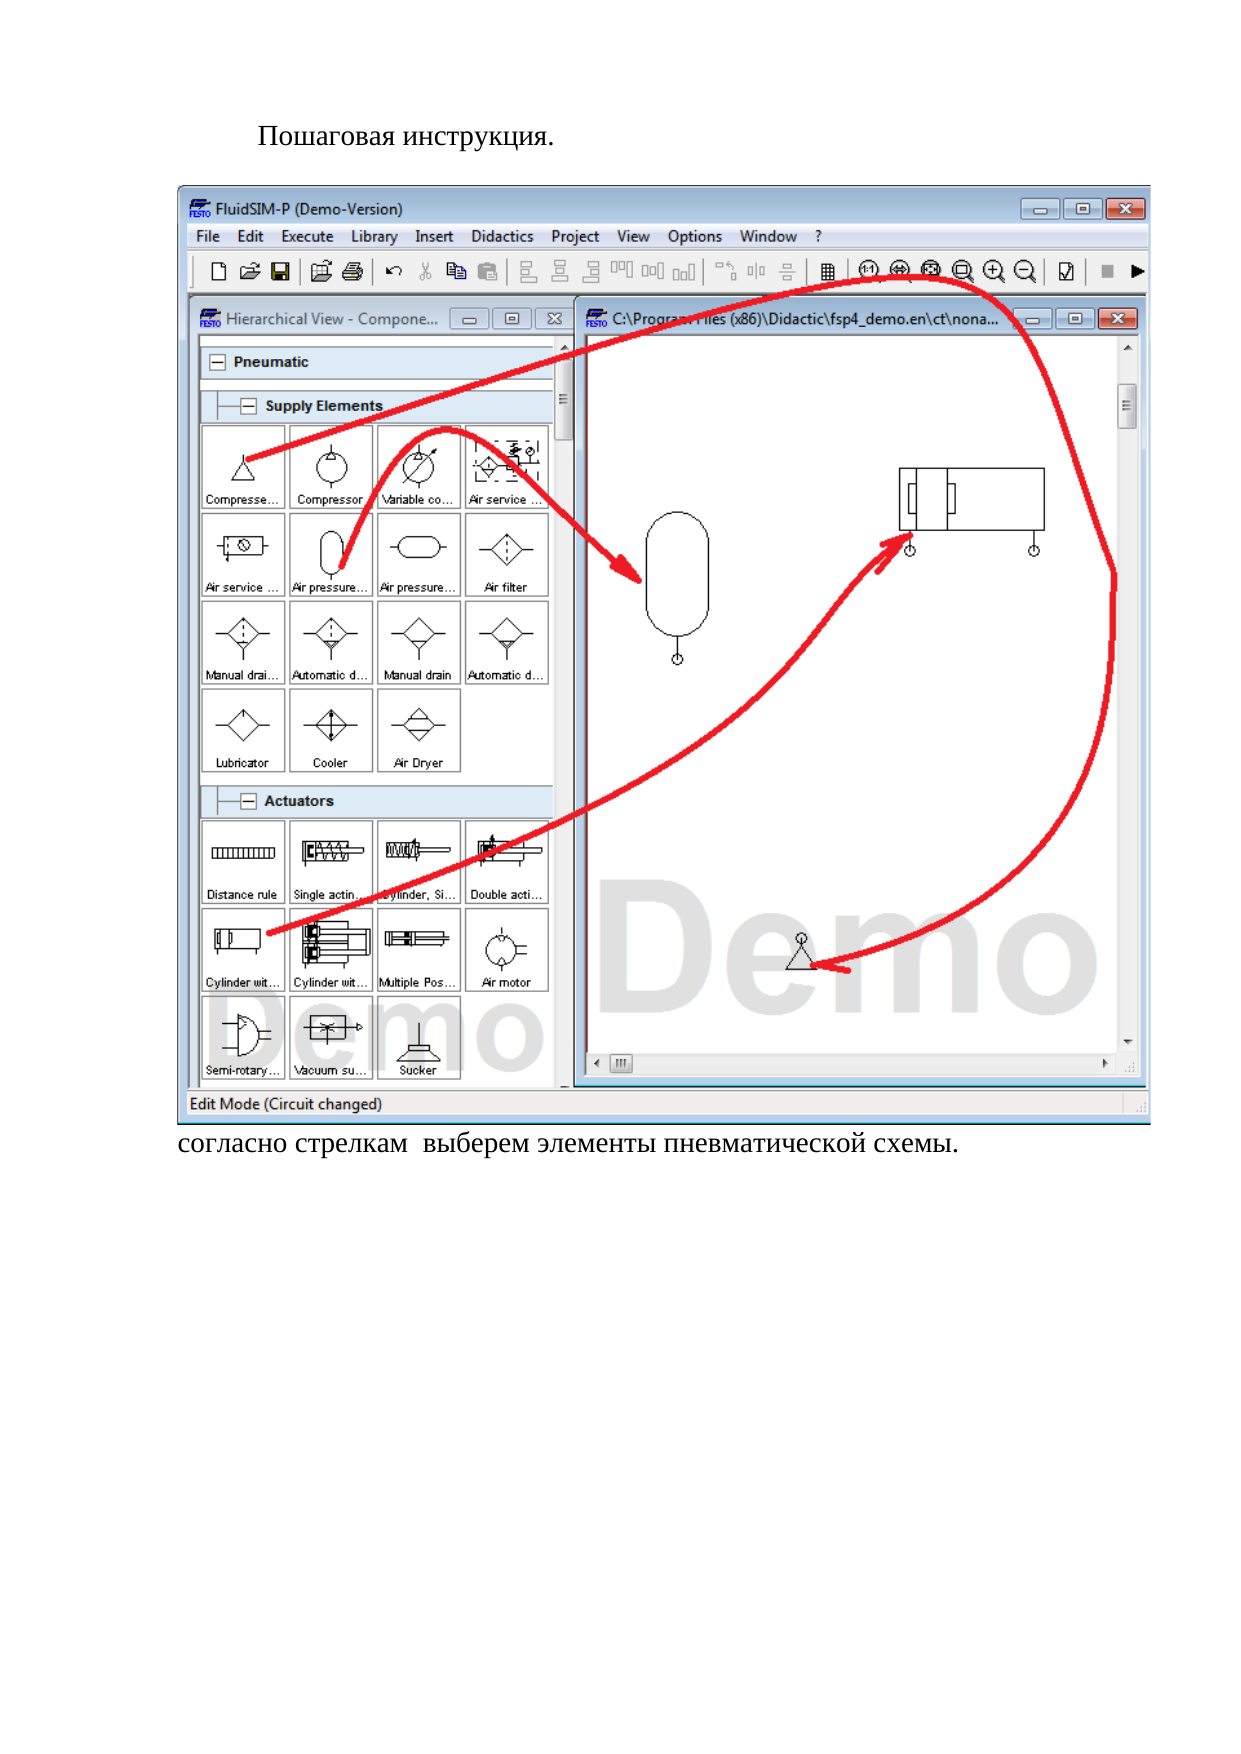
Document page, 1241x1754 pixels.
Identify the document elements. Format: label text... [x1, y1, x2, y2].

picture [177, 185, 1151, 1125]
text согласно стрелкам выберем элементы пневматической схемы. [177, 1125, 1152, 1158]
text Пошаговая инструкция. [177, 118, 1152, 152]
